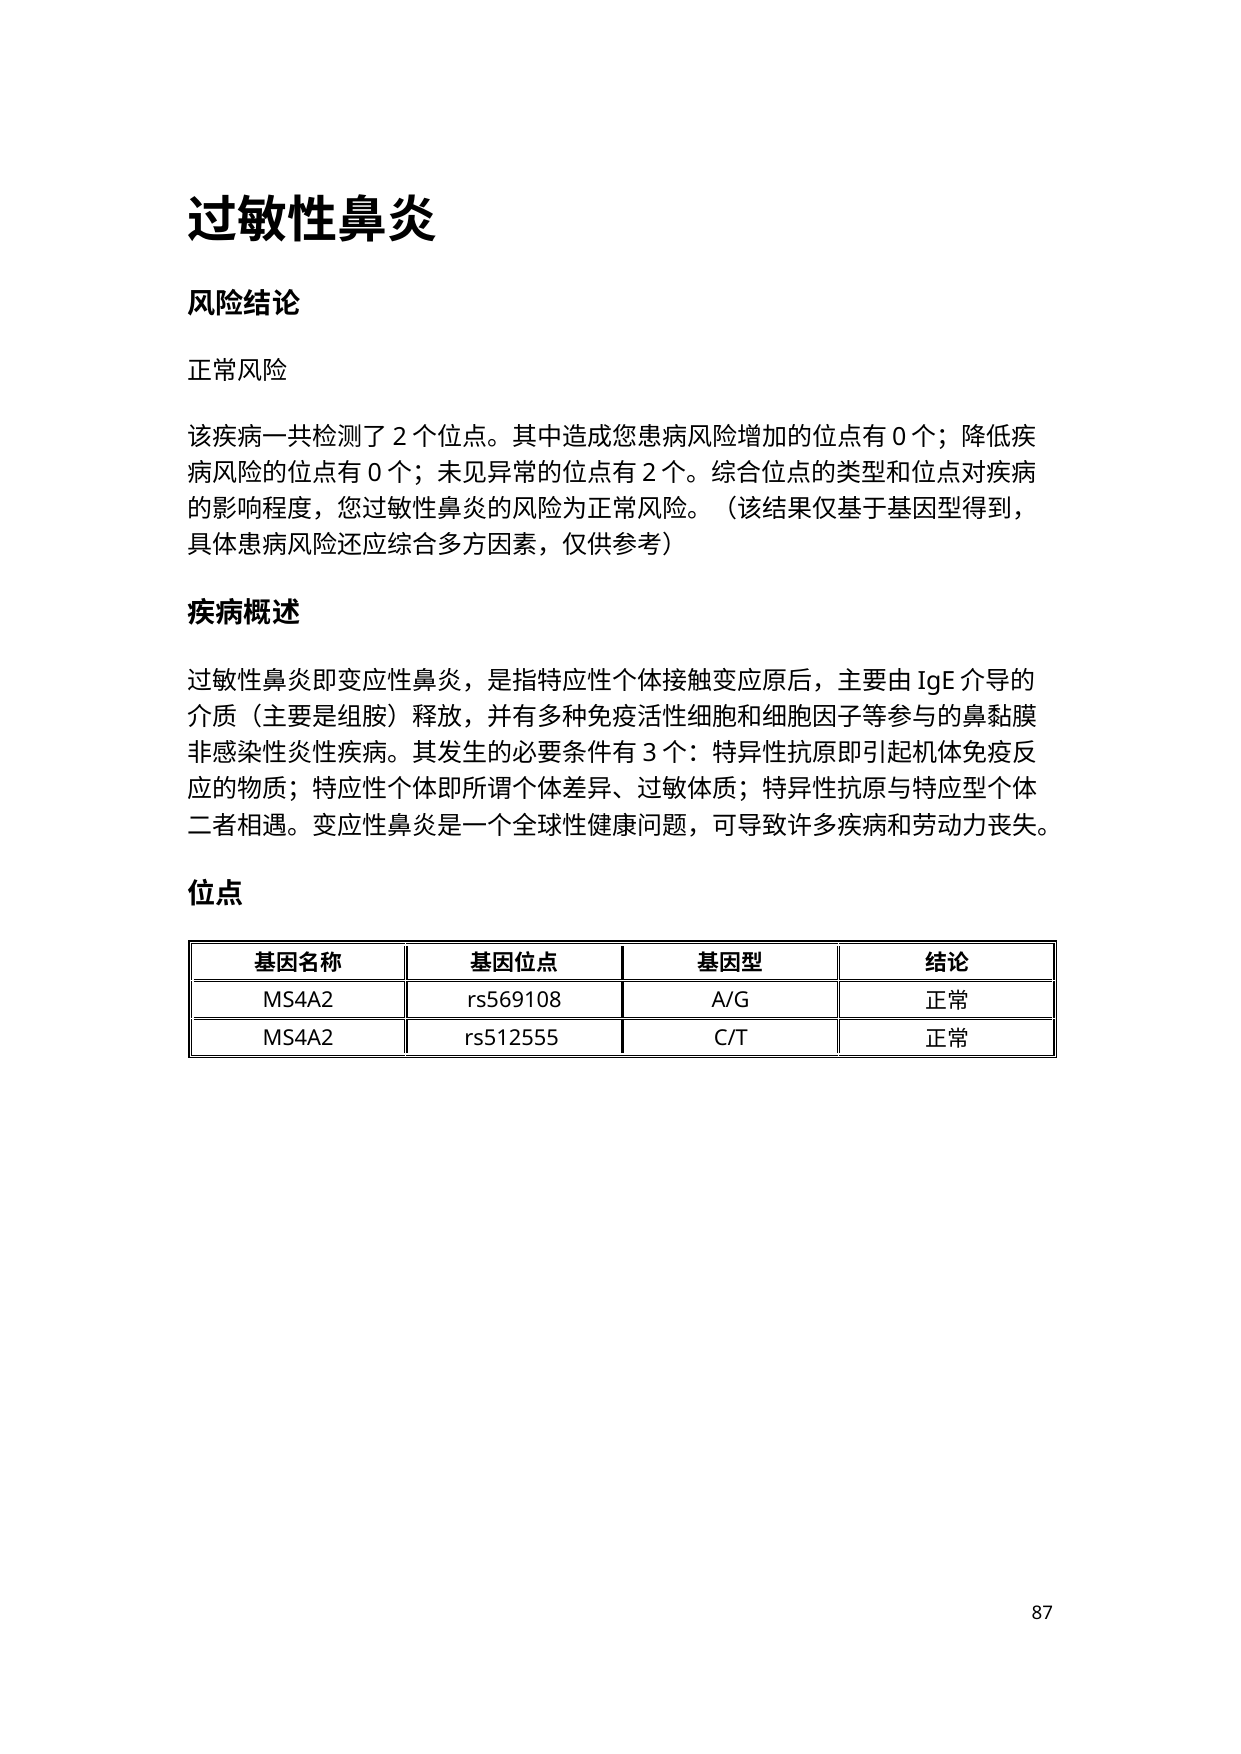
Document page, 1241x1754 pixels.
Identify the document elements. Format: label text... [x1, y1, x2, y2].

table_header 基因位点 [406, 944, 622, 978]
text 该疾病一共检测了2个位点。其中造成您患病风险增加的位点有0个；降低疾病风险的位点有0个；未见异常的位点有2个。综合位点的类型和位点对疾病的影响程度，您过敏性鼻炎的风险为正常风险。（该结果仅基于基因型得到，具体患病风险还应综合多方因素，仅供参考） [187, 416, 1053, 561]
table_header 基因名称 [192, 942, 406, 978]
table_header 基因型 [622, 944, 839, 978]
subtitle 风险结论 [187, 281, 1053, 321]
subtitle 位点 [187, 871, 1053, 911]
table_cell rs512555 [406, 1020, 622, 1054]
table_cell 正常 [840, 979, 1054, 1016]
table_cell 正常 [839, 1016, 1054, 1054]
table_cell A/G [624, 982, 837, 1016]
table_cell MS4A2 [192, 979, 404, 1016]
text 正常风险 [187, 351, 1053, 387]
text 过敏性鼻炎即变应性鼻炎，是指特应性个体接触变应原后，主要由IgE介导的介质（主要是组胺）释放，并有多种免疫活性细胞和细胞因子等参与的鼻黏膜非感染性炎性疾病。其发生的必要条件有3个：特异性抗原即引起机体免疫反应的物质；特应性个体即所谓个体差异、过敏体质；特异性抗原与特应型个体二者相遇。变应性鼻炎是一个全球性健康问题，可导致许多疾病和劳动力丧失。 [187, 660, 1053, 841]
table_cell C/T [622, 1020, 839, 1054]
subtitle 过敏性鼻炎 [187, 179, 1053, 252]
table_header 结论 [839, 944, 1053, 978]
table_cell MS4A2 [192, 1016, 406, 1054]
table_cell rs569108 [408, 982, 621, 1016]
subtitle 疾病概述 [187, 590, 1053, 631]
